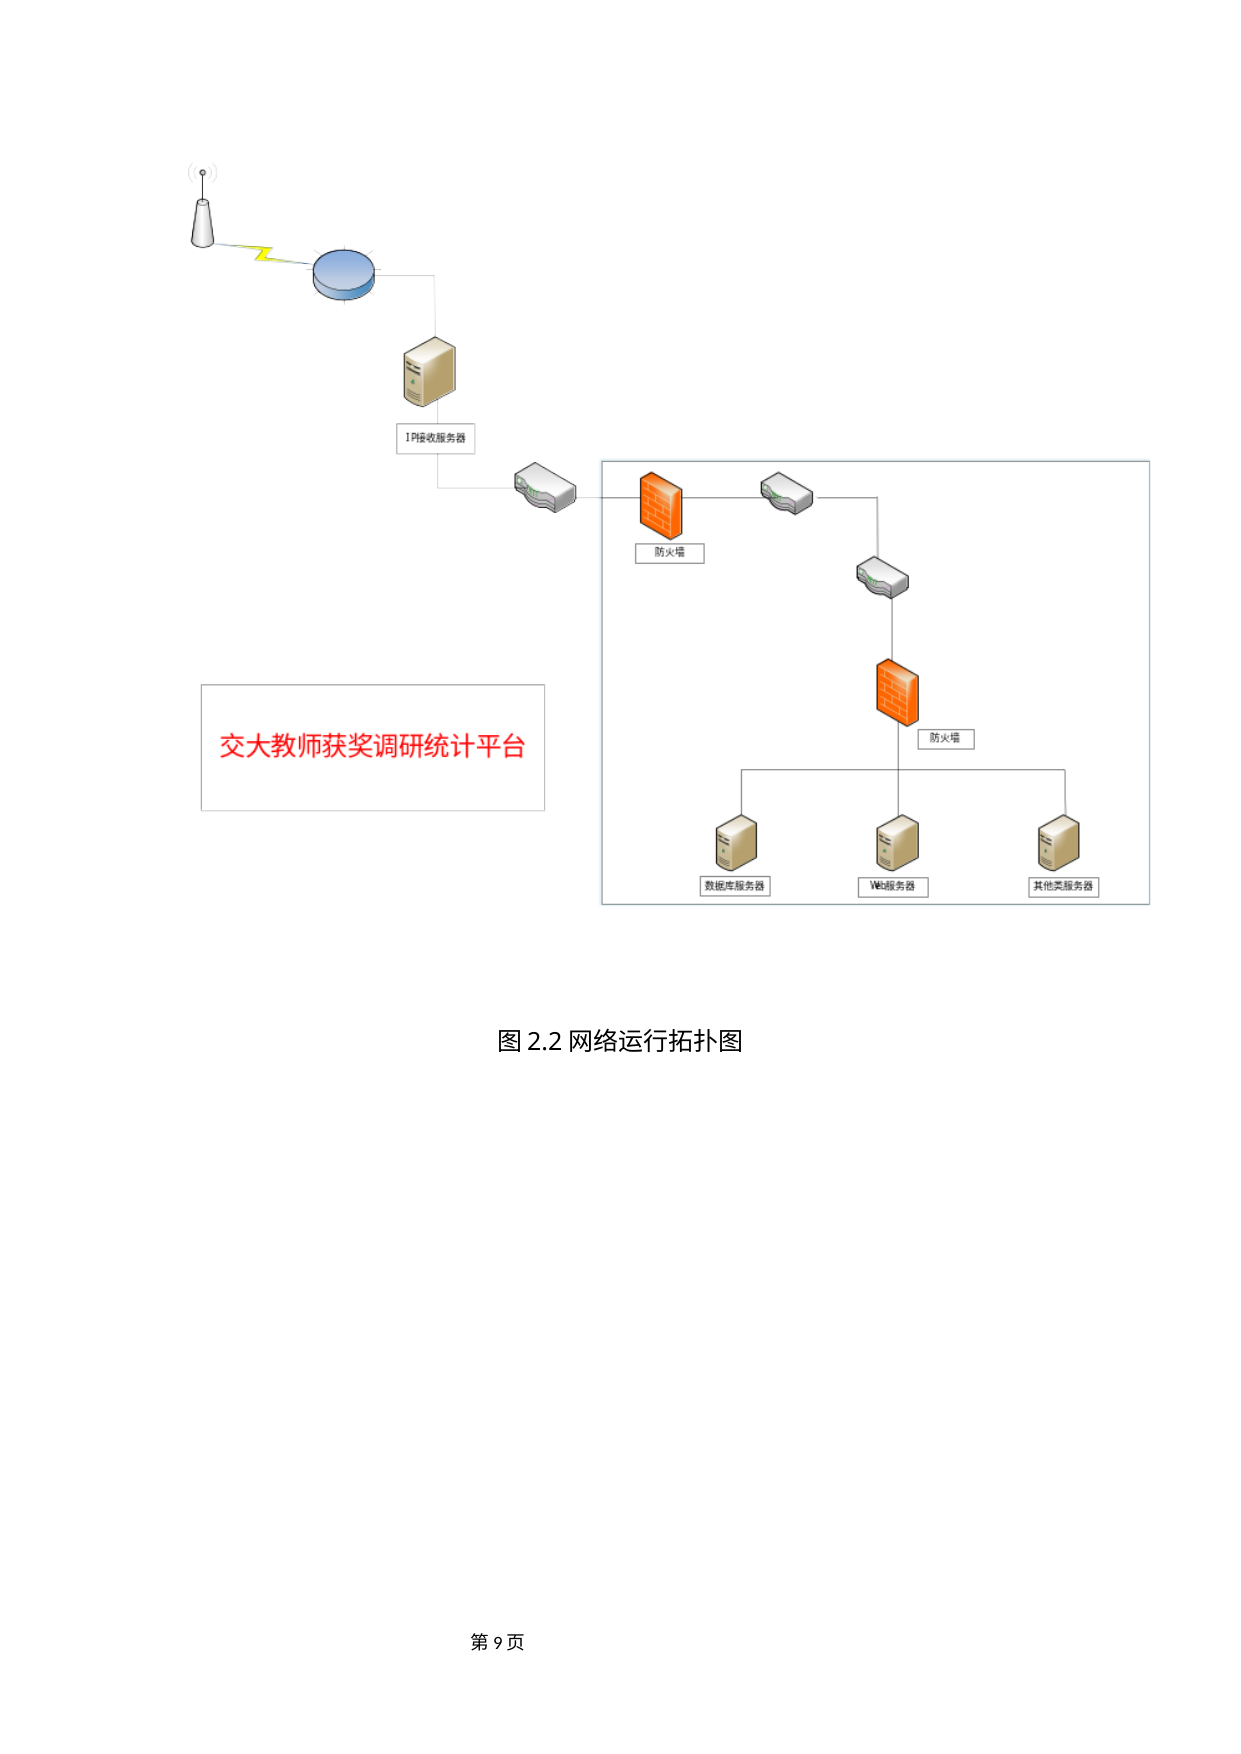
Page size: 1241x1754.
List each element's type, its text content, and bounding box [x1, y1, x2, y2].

text 图2.2 网络运行拓扑图 [187, 162, 1053, 1072]
